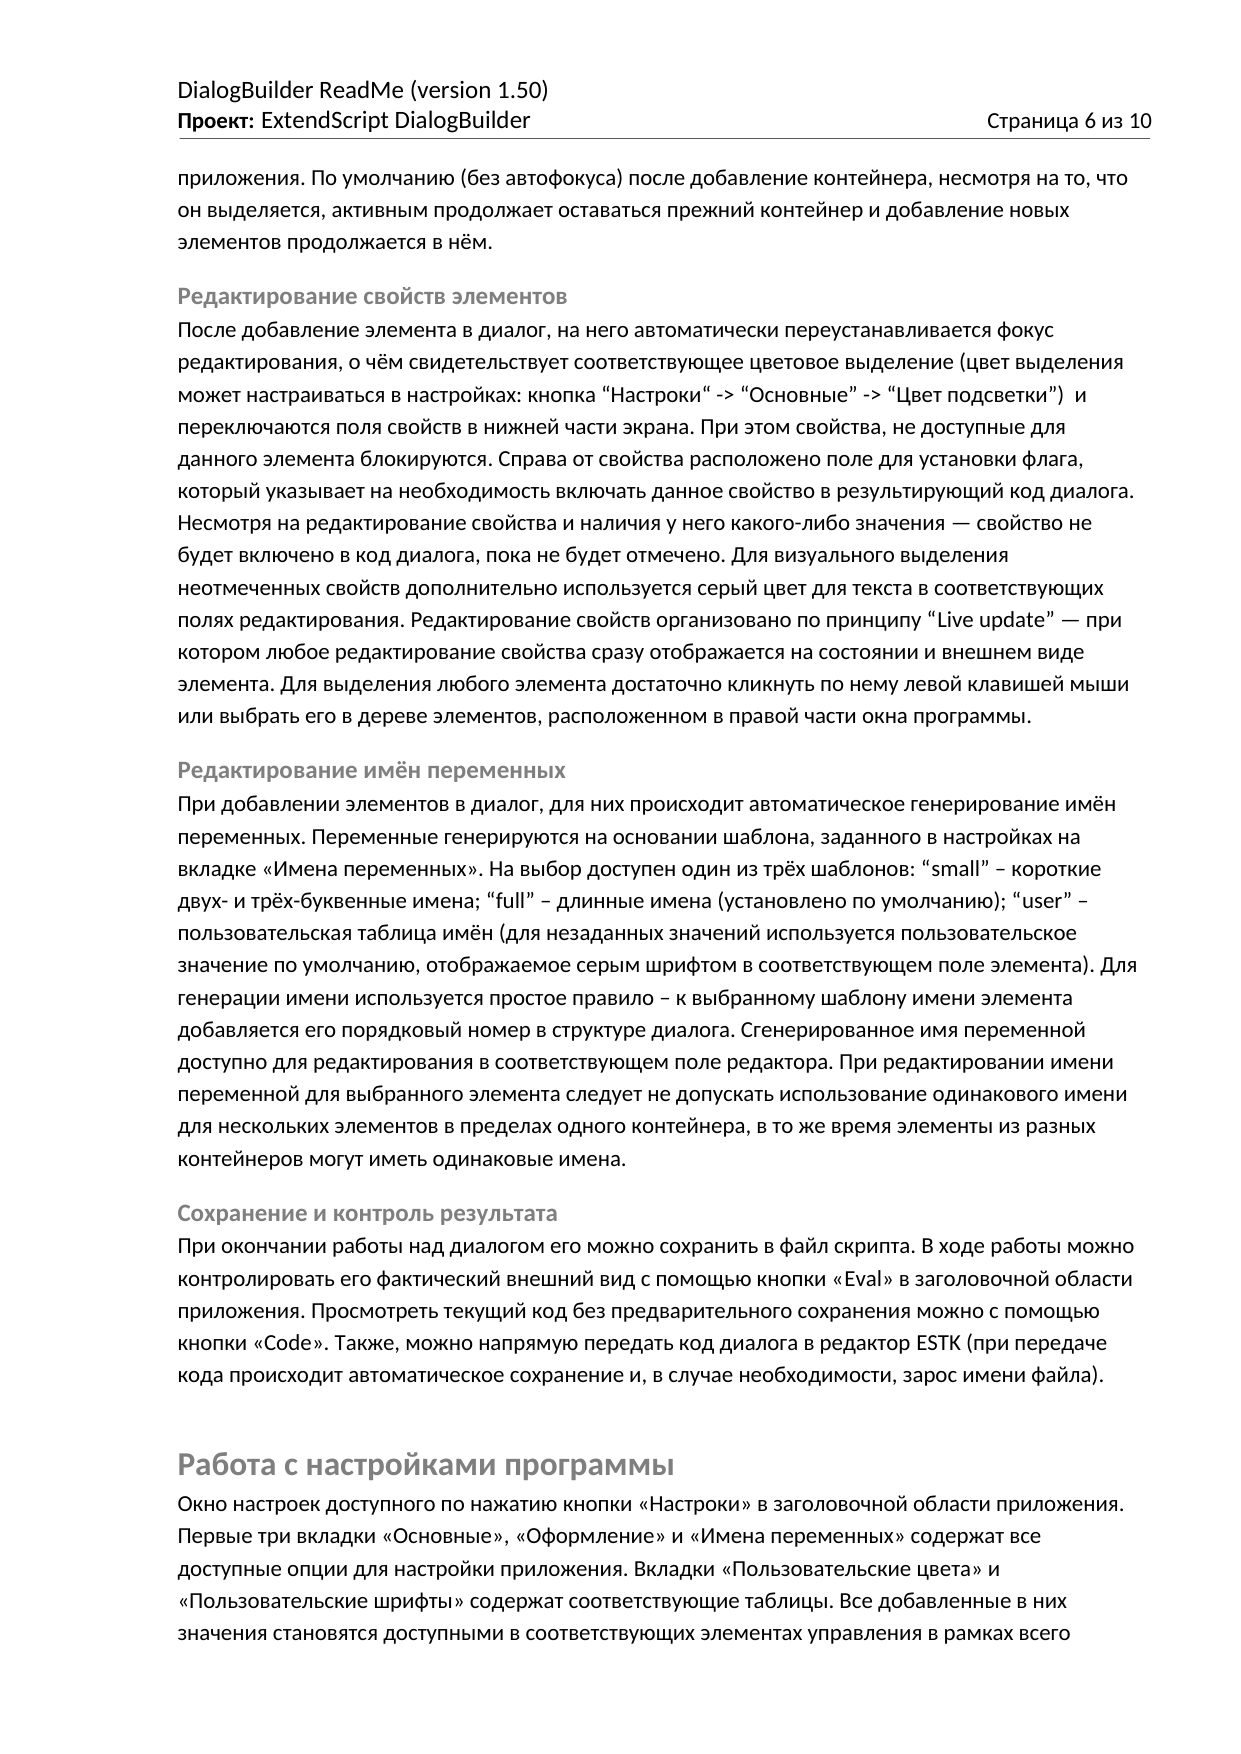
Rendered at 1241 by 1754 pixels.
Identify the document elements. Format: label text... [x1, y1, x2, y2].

subtitle Редактирование имён переменных [177, 754, 1152, 785]
text При добавлении элементов в диалог, для них происходит автоматическое генерирование имён переменных. Переменные генерируются на основании шаблона, заданного в настройках на вкладке «Имена переменных». На выбор доступен один из трёх шаблонов: “small” – короткие двух- и трёх-буквенные имена; “full” – длинные имена (установлено по умолчанию); “user” – пользовательская таблица имён (для незаданных значений используется пользовательское значение по умолчанию, отображаемое серым шрифтом в соответствующем поле элемента). Для генерации имени используется простое правило – к выбранному шаблону имени элемента добавляется его порядковый номер в структуре диалога. Сгенерированное имя переменной доступно для редактирования в соответствующем поле редактора. При редактировании имени переменной для выбранного элемента следует не допускать использование одинакового имени для нескольких элементов в пределах одного контейнера, в то же время элементы из разных контейнеров могут иметь одинаковые имена. [177, 789, 1152, 1172]
subtitle Редактирование свойств элементов [177, 280, 1152, 311]
text После добавление элемента в диалог, на него автоматически переустанавливается фокус редактирования, о чём свидетельствует соответствующее цветовое выделение (цвет выделения может настраиваться в настройках: кнопка “Настроки“ -> “Основные” -> “Цвет подсветки”) и переключаются поля свойств в нижней части экрана. При этом свойства, не доступные для данного элемента блокируются. Справа от свойства расположено поле для установки флага, который указывает на необходимость включать данное свойство в результирующий код диалога. Несмотря на редактирование свойства и наличия у него какого-либо значения — свойство не будет включено в код диалога, пока не будет отмечено. Для визуального выделения неотмеченных свойств дополнительно используется серый цвет для текста в соответствующих полях редактирования. Редактирование свойств организовано по принципу “Live update” — при котором любое редактирование свойства сразу отображается на состоянии и внешнем виде элемента. Для выделения любого элемента достаточно кликнуть по нему левой клавишей мыши или выбрать его в дереве элементов, расположенном в правой части окна программы. [177, 315, 1152, 729]
subtitle Сохранение и контроль результата [177, 1197, 1152, 1227]
text При окончании работы над диалогом его можно сохранить в файл скрипта. В ходе работы можно контролировать его фактический внешний вид с помощью кнопки «Eval» в заголовочной области приложения. Просмотреть текущий код без предварительного сохранения можно с помощью кнопки «Code». Также, можно напрямую передать код диалога в редактор ESTK (при передаче кода происходит автоматическое сохранение и, в случае необходимости, зарос имени файла). [177, 1232, 1152, 1388]
subtitle Работа с настройками программы [177, 1443, 1152, 1483]
